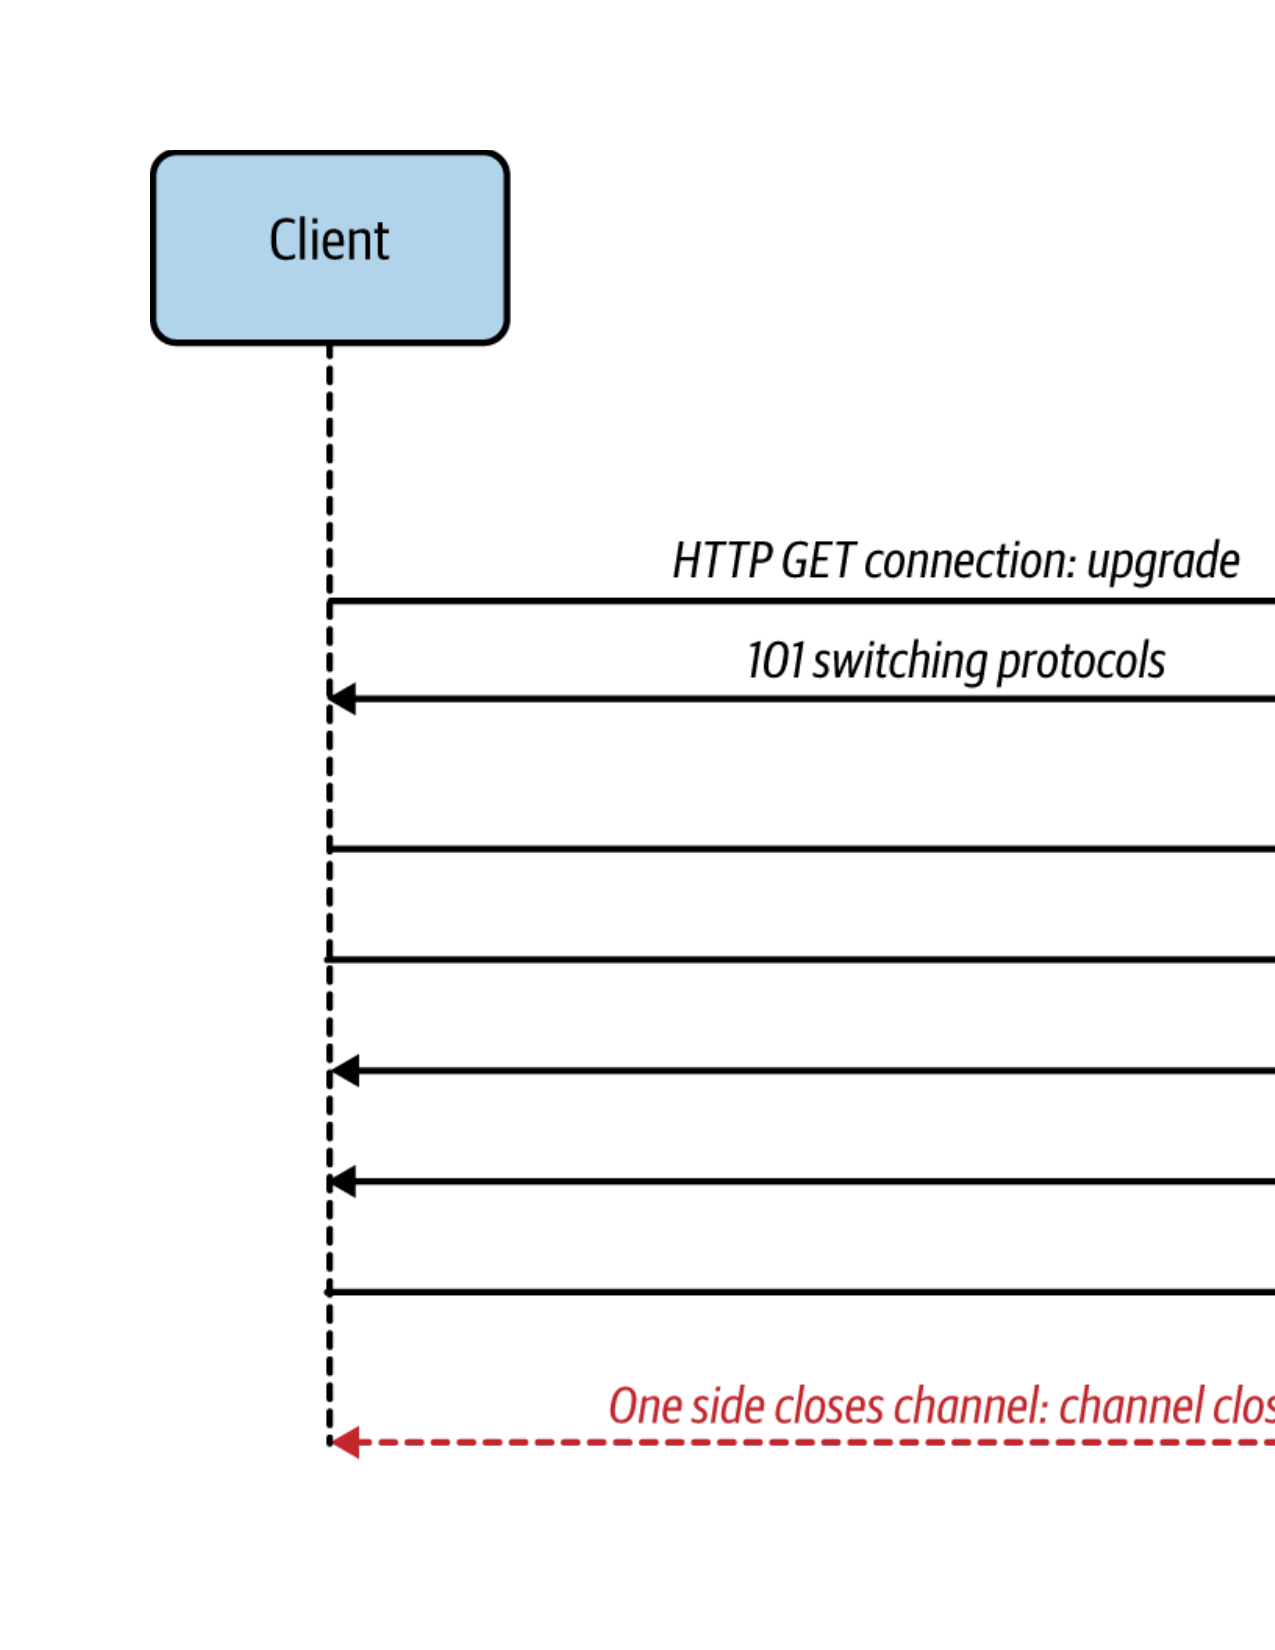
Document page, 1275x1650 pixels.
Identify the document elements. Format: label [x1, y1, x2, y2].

picture [150, 150, 1275, 1460]
